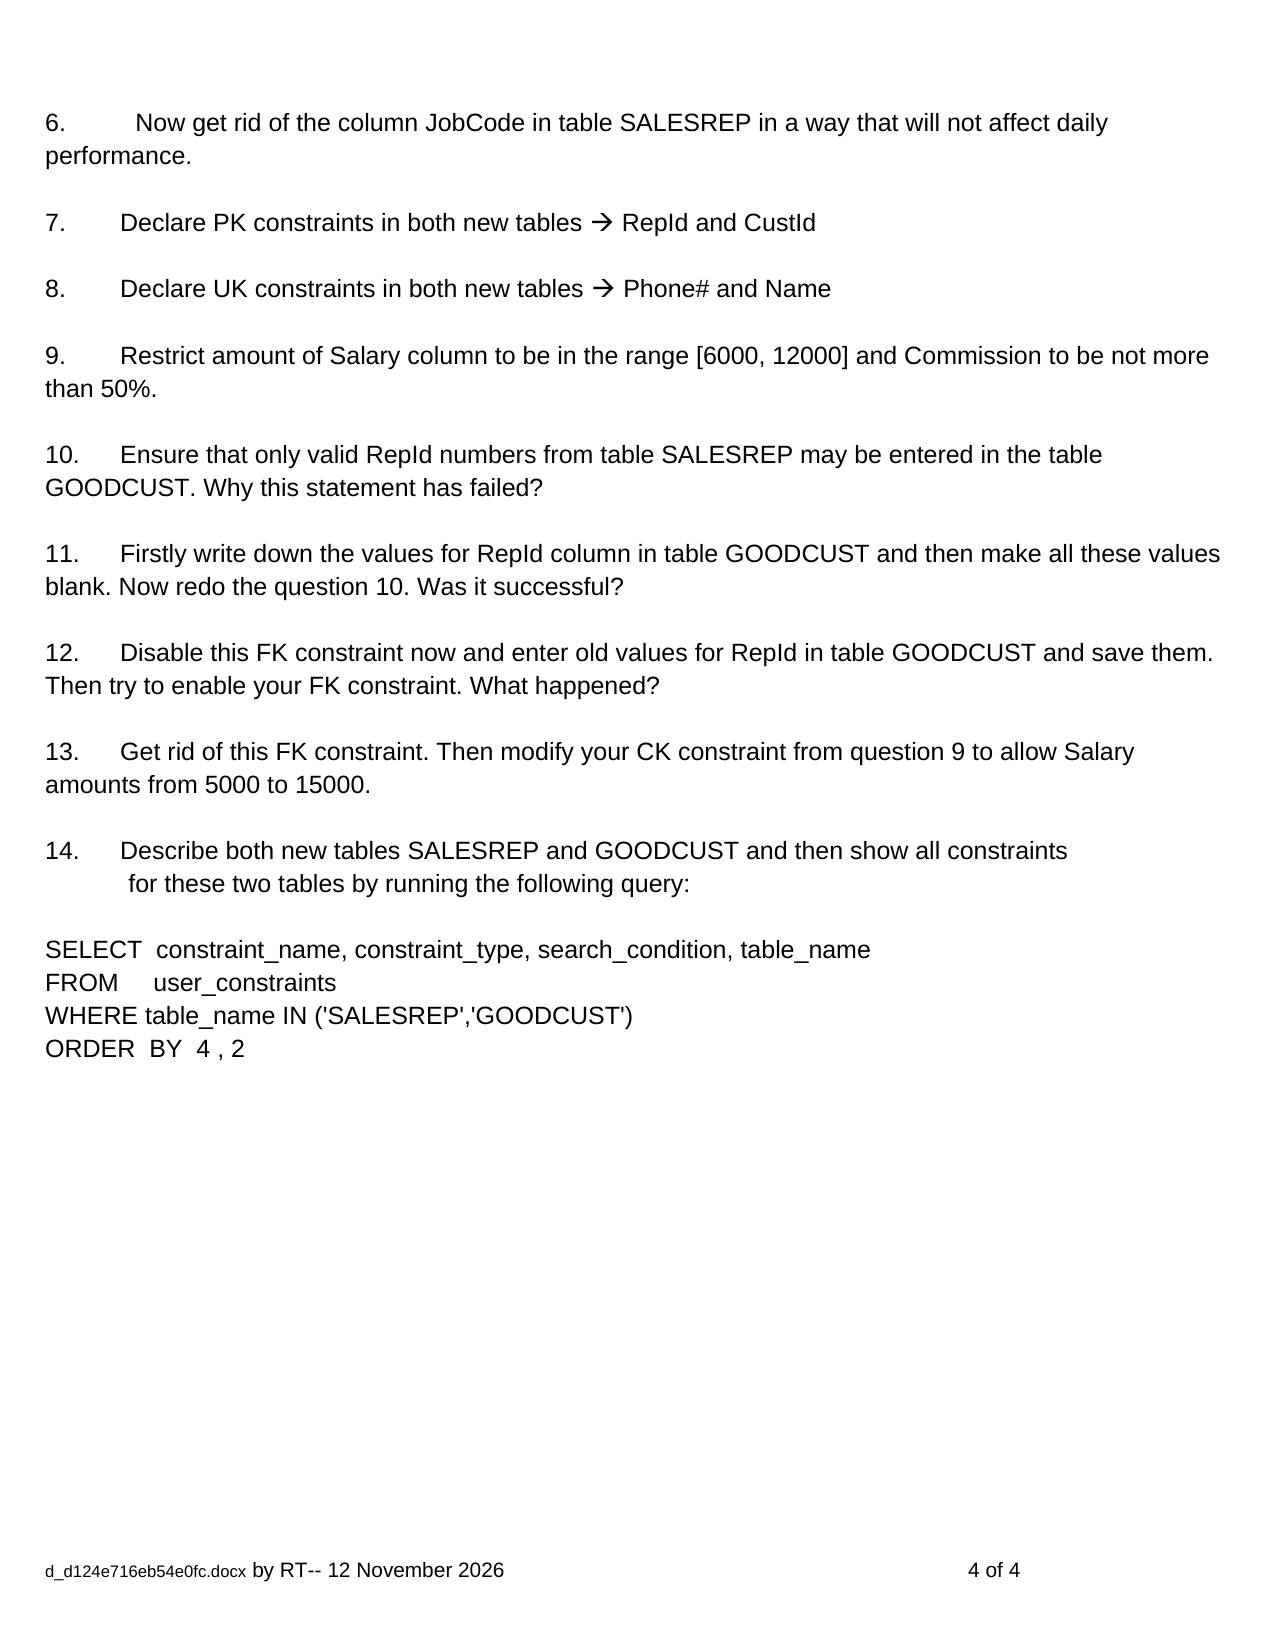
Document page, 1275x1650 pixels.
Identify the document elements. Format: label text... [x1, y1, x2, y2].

text 14. Describe both new tables SALESREP and GOODCUST and then show all constraints [45, 836, 1230, 865]
text 11. Firstly write down the values for RepId column in table GOODCUST and then make all these values blank. Now redo the question 10. Was it successful? [45, 539, 1230, 601]
text 6. Now get rid of the column JobCode in table SALESREP in a way that will not affect daily performance. [45, 108, 1230, 171]
text 8. Declare constraints in both new tables Phone# and Name [45, 274, 1230, 303]
text FROM user_constraints [45, 968, 1230, 997]
text for these two tables by running the following query: [45, 869, 1230, 898]
text constraints in both new tables RepId and CustId [45, 208, 1230, 237]
text ORDER BY 4 , 2 [45, 1034, 1230, 1063]
text 9. Restrict amount of Salary column to be in the range [6000, 12000] and Commission to be not more than 50%. [45, 341, 1230, 402]
text SELECT constraint_name, constraint_type, search_condition, table_name [45, 935, 1230, 964]
text 12. Disable this FK constraint now and enter old values for RepId in table GOODCUST and save them. Then try to enable your FK constraint. What happened? [45, 638, 1230, 699]
text 10. Ensure that only valid RepId numbers from table SALESREP may be entered in the table GOODCUST. Why this statement has failed? [45, 440, 1230, 501]
text WHERE table_name IN ('SALESREP','GOODCUST') [45, 1001, 1230, 1030]
text 13. Get rid of this FK constraint. Then modify your CK constraint from question 9 to allow Salary amounts from 5000 to 15000. [45, 737, 1230, 799]
